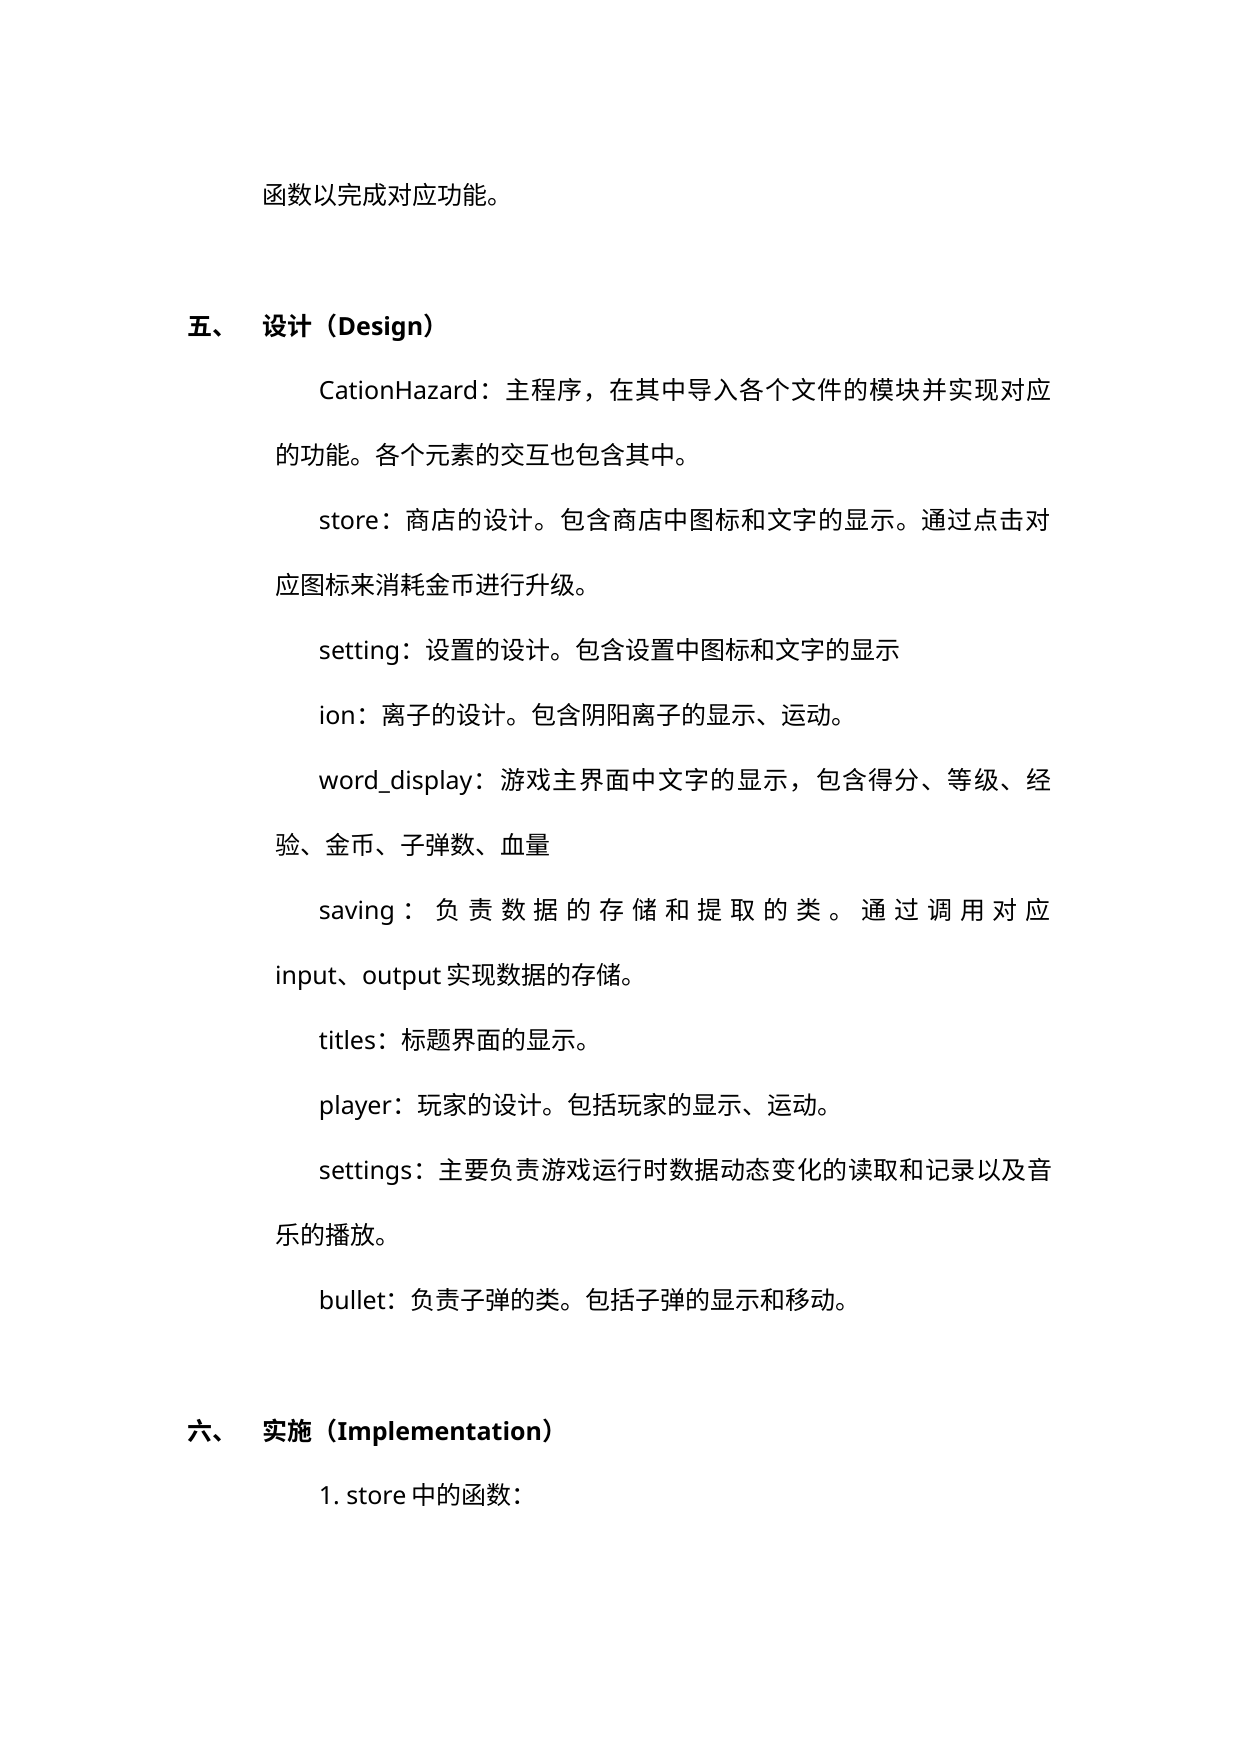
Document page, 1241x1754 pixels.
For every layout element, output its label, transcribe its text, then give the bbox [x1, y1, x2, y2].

text settings：主要负责游戏运行时数据动态变化的读取和记录以及音乐的播放。 [275, 1137, 1053, 1267]
text store：商店的设计。包含商店中图标和文字的显示。通过点击对应图标来消耗金币进行升级。 [275, 487, 1053, 617]
text titles：标题界面的显示。 [275, 1007, 1053, 1072]
text ion：离子的设计。包含阴阳离子的显示、运动。 [275, 682, 1053, 747]
text saving：负责数据的存储和提取的类。通过调用对应input、output实现数据的存储。 [275, 877, 1053, 1007]
list store中的函数： [275, 1462, 1053, 1527]
text setting：设置的设计。包含设置中图标和文字的显示 [275, 617, 1053, 682]
list 实施（Implementation） [187, 1397, 1053, 1462]
text player：玩家的设计。包括玩家的显示、运动。 [275, 1072, 1053, 1137]
list 设计（Design） [187, 292, 1053, 357]
text bullet：负责子弹的类。包括子弹的显示和移动。 [275, 1267, 1053, 1332]
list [262, 162, 1053, 227]
text word_display：游戏主界面中文字的显示，包含得分、等级、经验、金币、子弹数、血量 [275, 747, 1053, 877]
text CationHazard：主程序，在其中导入各个文件的模块并实现对应的功能。各个元素的交互也包含其中。 [275, 357, 1053, 487]
